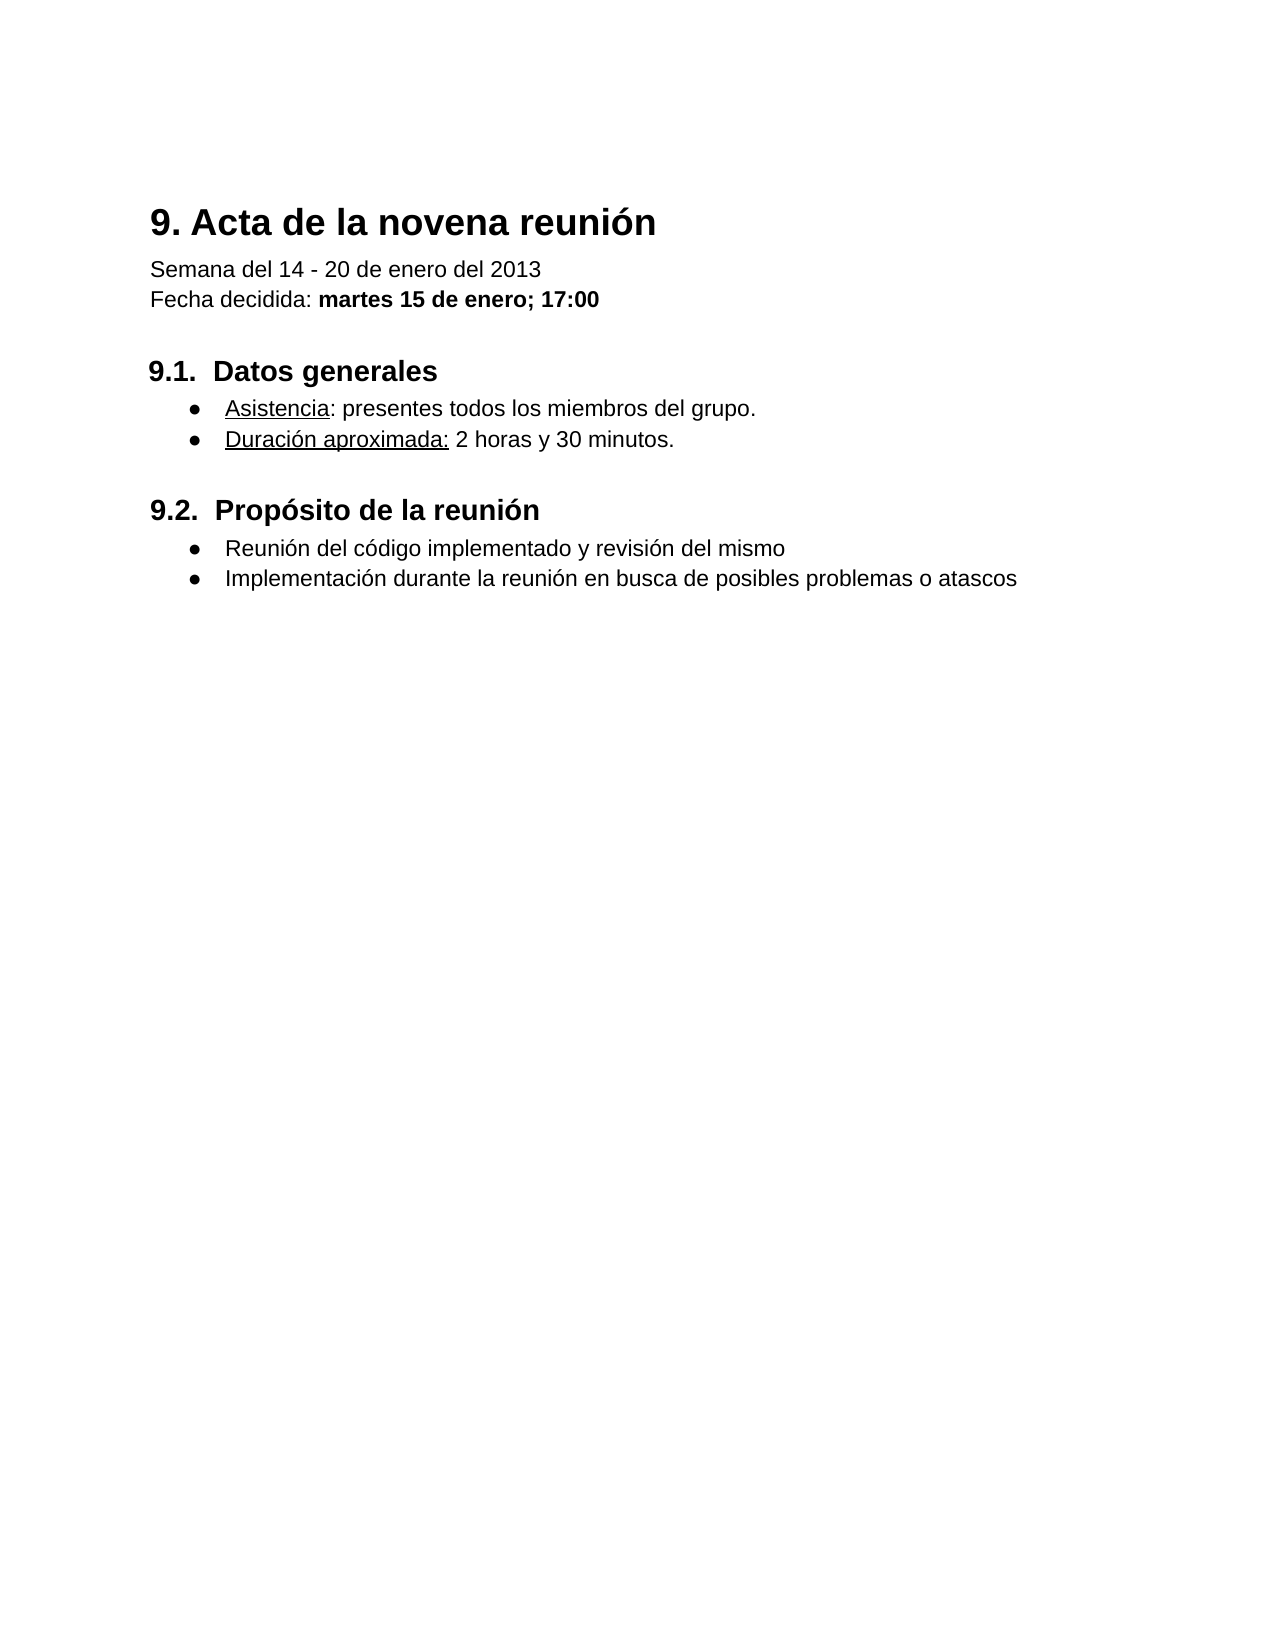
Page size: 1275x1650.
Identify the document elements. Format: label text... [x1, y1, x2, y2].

text Fecha decidida: martes 15 de enero; 17:00 [150, 286, 1125, 312]
subtitle 9.1. Datos generales [148, 353, 1125, 387]
subtitle 9.2. Propósito de la reunión [150, 493, 1125, 527]
list Reunión del código implementado y revisión del mismo [188, 535, 1125, 562]
text Semana del 14 - 20 de enero del 2013 [150, 256, 1125, 282]
list Implementación durante la reunión en busca de posibles problemas o atascos [188, 565, 1125, 592]
list Asistencia: presentes todos los miembros del grupo. [188, 395, 1125, 422]
list Duración aproximada: 2 horas y 30 minutos. [188, 426, 1125, 452]
subtitle 9. Acta de la novena reunión [150, 200, 1125, 243]
